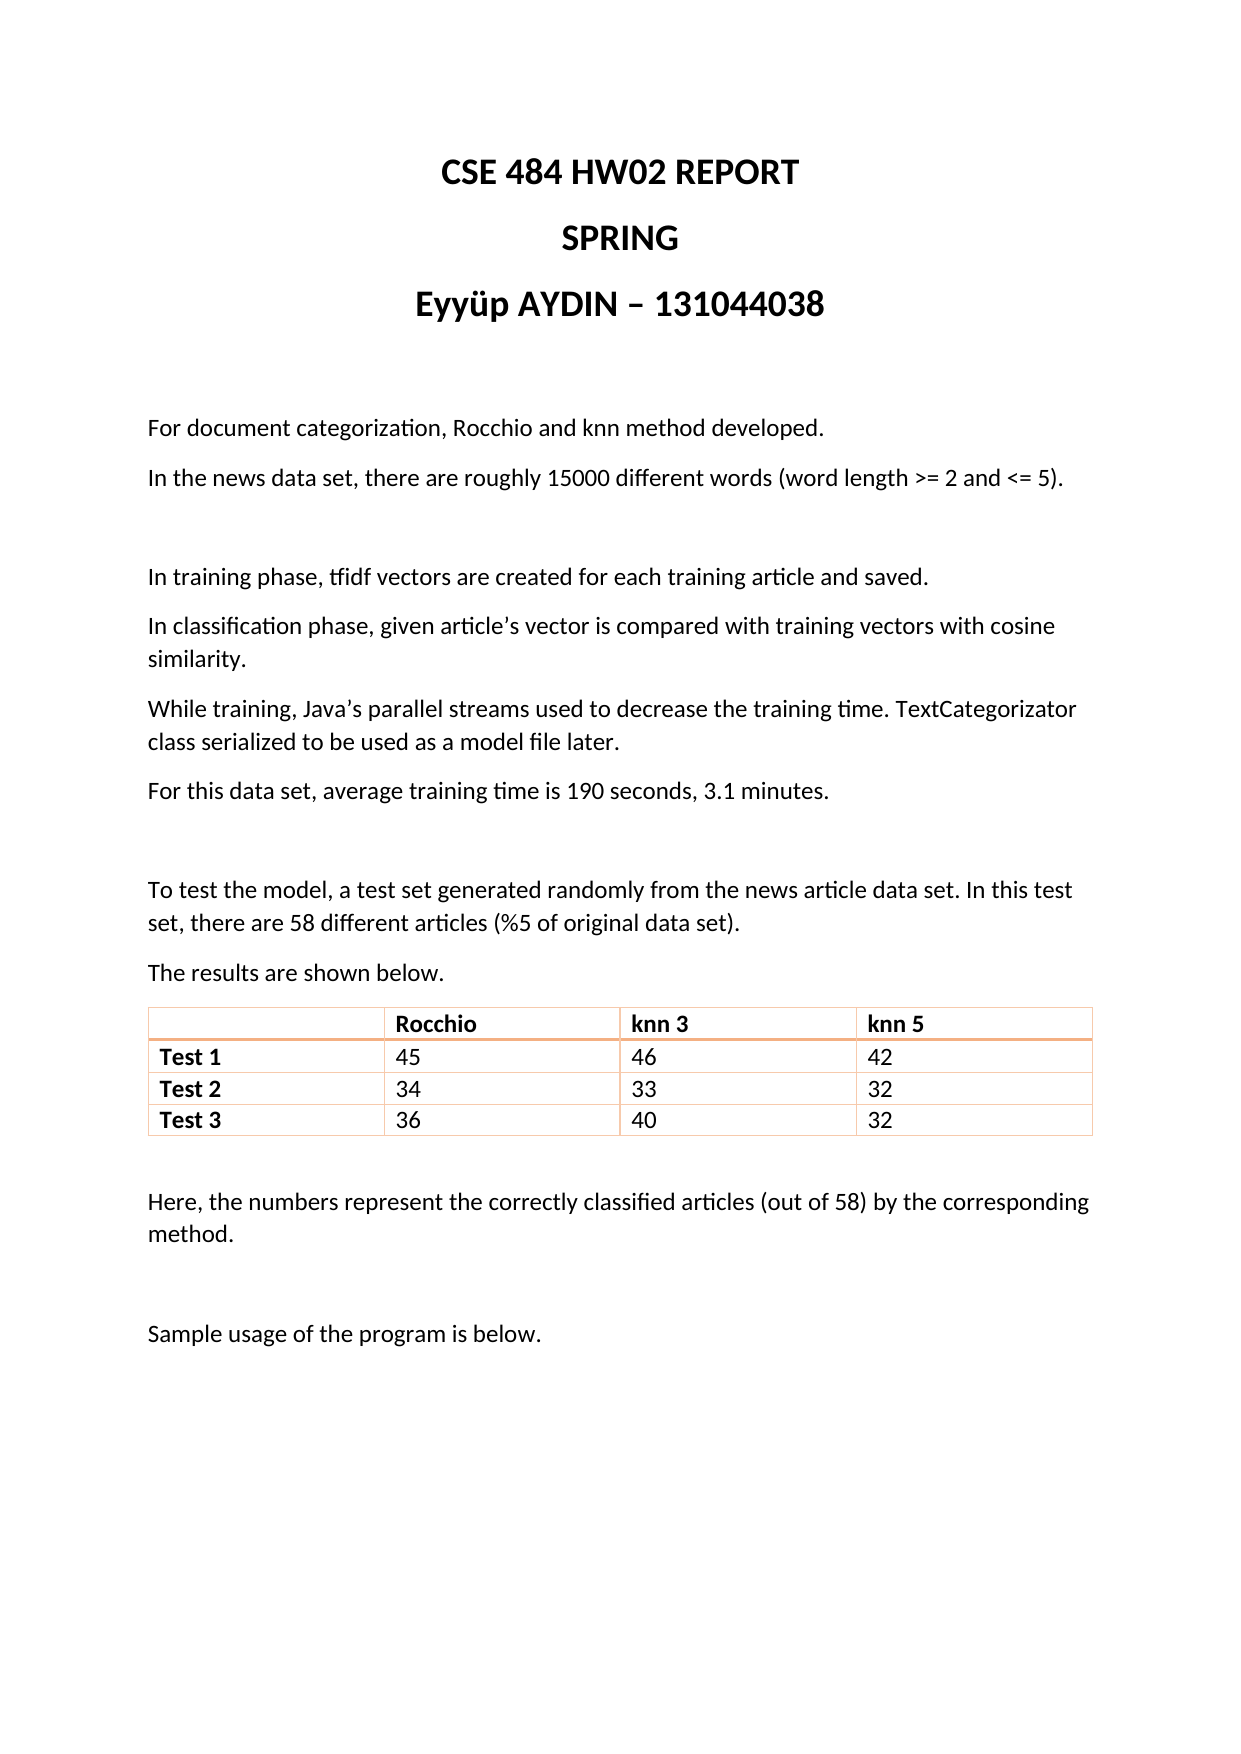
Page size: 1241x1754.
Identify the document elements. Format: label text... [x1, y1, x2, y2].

text Here, the numbers represent the correctly classified articles (out of 58) by the corresponding method. [148, 1186, 1093, 1249]
table_cell 32 [857, 1105, 1092, 1135]
text In the news data set, there are roughly 15000 different words (word length >= 2 and <= 5). [148, 462, 1093, 492]
table_cell Test 3 [149, 1105, 384, 1135]
text For this data set, average training time is 190 seconds, 3.1 minutes. [148, 776, 1093, 806]
table_header [149, 1008, 384, 1038]
table_cell 32 [857, 1073, 1092, 1103]
table_cell 46 [621, 1041, 856, 1072]
text To test the model, a test set generated randomly from the news article data set. In this test set, there are 58 different articles (%5 of original data set). [148, 875, 1093, 938]
text SPRING [148, 214, 1093, 259]
table_cell 36 [385, 1105, 619, 1135]
table_header Rocchio [385, 1008, 619, 1038]
table_cell 33 [621, 1073, 856, 1103]
text While training, Java’s parallel streams used to decrease the training time. TextCategorizator class serialized to be used as a model file later. [148, 693, 1093, 756]
table_header knn 3 [621, 1008, 856, 1038]
text The results are shown below. [148, 957, 1093, 988]
text In training phase, tfidf vectors are created for each training article and saved. [148, 561, 1093, 591]
table_cell Test 1 [149, 1041, 384, 1072]
table_cell 42 [857, 1041, 1092, 1072]
table_cell 34 [385, 1073, 619, 1103]
text For document categorization, Rocchio and knn method developed. [148, 412, 1093, 443]
table_header knn 5 [857, 1008, 1092, 1038]
table_cell 45 [385, 1041, 619, 1072]
text Eyyüp AYDIN – 131044038 [148, 280, 1093, 326]
table_cell Test 2 [149, 1073, 384, 1103]
text CSE 484 HW02 REPORT [148, 148, 1093, 193]
text In classification phase, given article’s vector is compared with training vectors with cosine similarity. [148, 611, 1093, 674]
table_cell 40 [621, 1105, 856, 1135]
text Sample usage of the program is below. [148, 1318, 1093, 1348]
